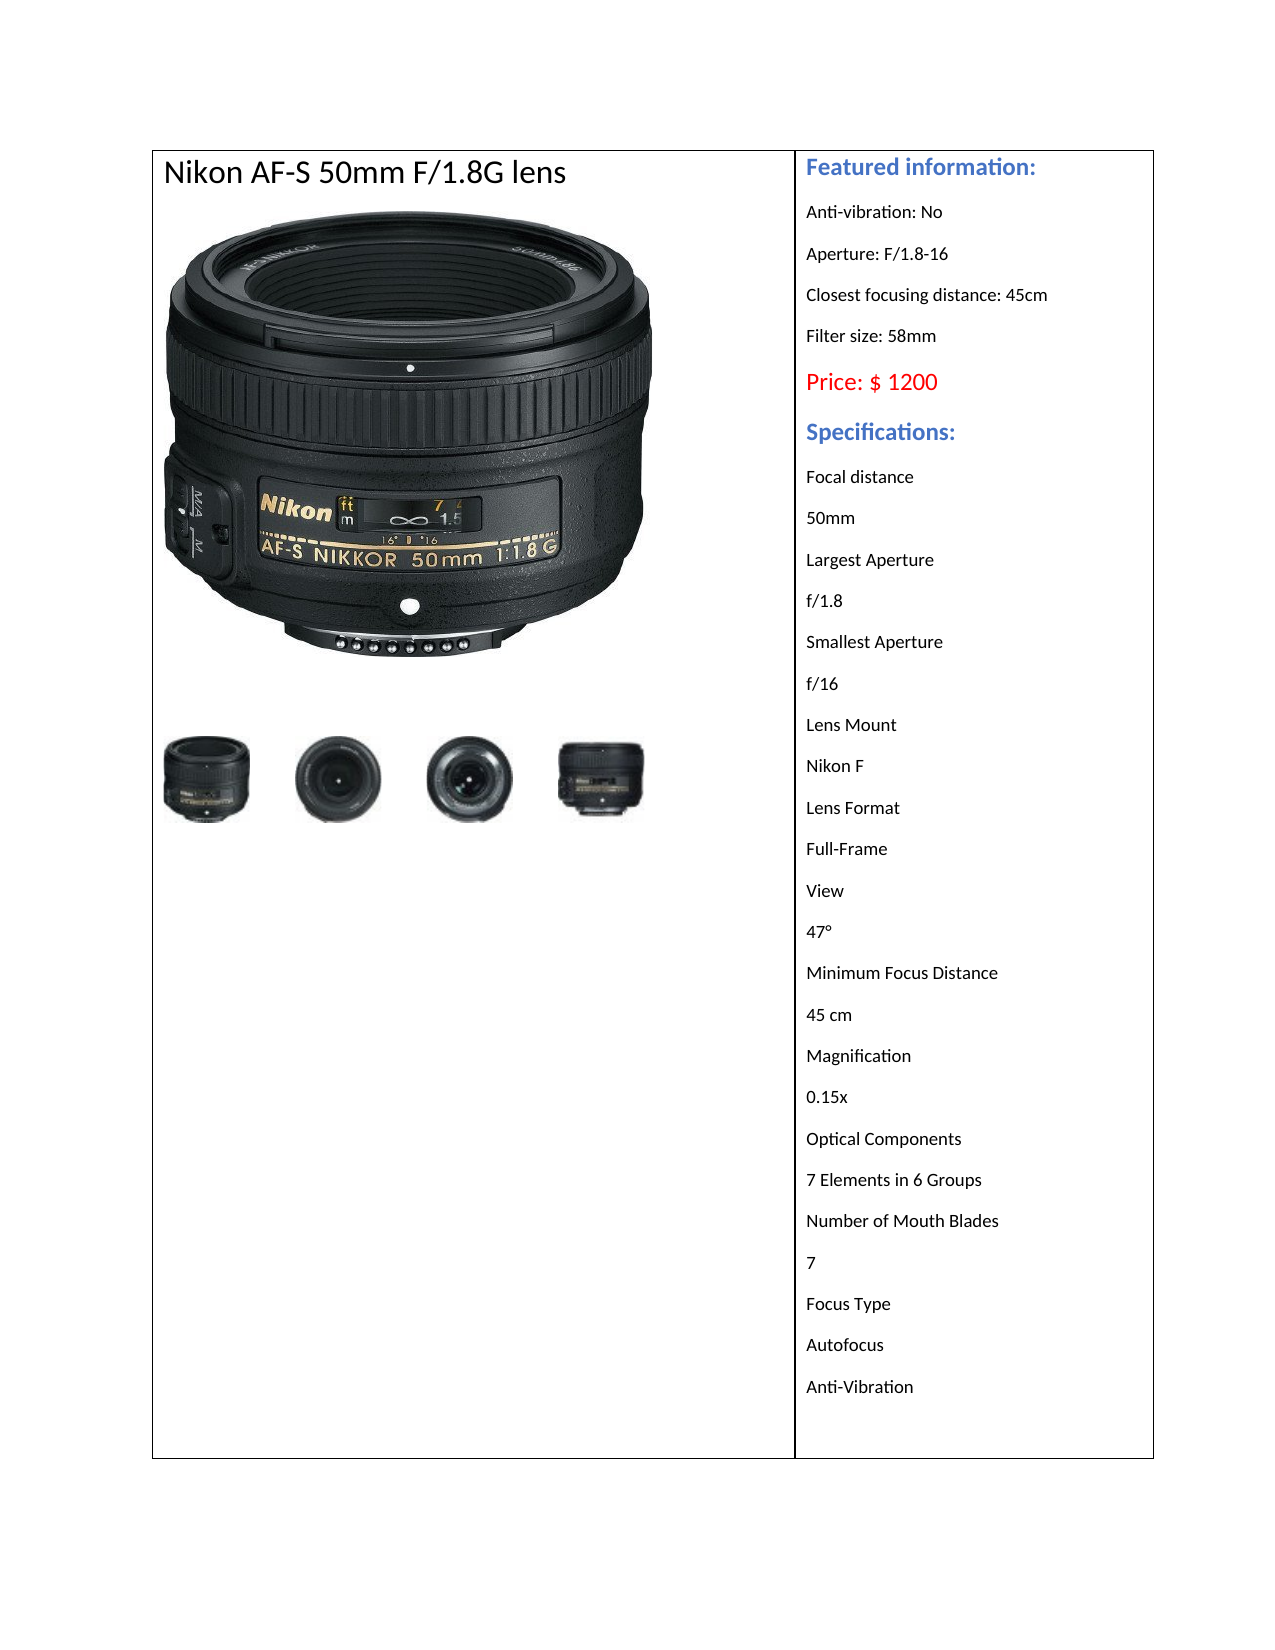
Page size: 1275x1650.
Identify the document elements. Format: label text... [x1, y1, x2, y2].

picture [163, 211, 653, 657]
table_header Nikon AF-S 50mm F/1.8G lens [153, 151, 794, 1458]
picture [426, 736, 513, 823]
table_header Featured information: Anti-vibration: No Aperture: F/1.8-16 Closest focusing distance: 45cm Filter size: 58mm Price: $ 1200 Specifications: Focal distance 50mm Largest Aperture f/1.8 Smallest Aperture f/16 Lens Mount Nikon F Lens Format Full-Frame View 47° Minimum Focus Distance 45 cm Magnification 0.15x Optical Components 7 Elements in 6 Groups Number of Mouth Blades 7 Focus Type Autofocus Anti-Vibration [796, 151, 1153, 1458]
picture [163, 736, 250, 823]
picture [295, 736, 382, 823]
picture [558, 736, 645, 823]
